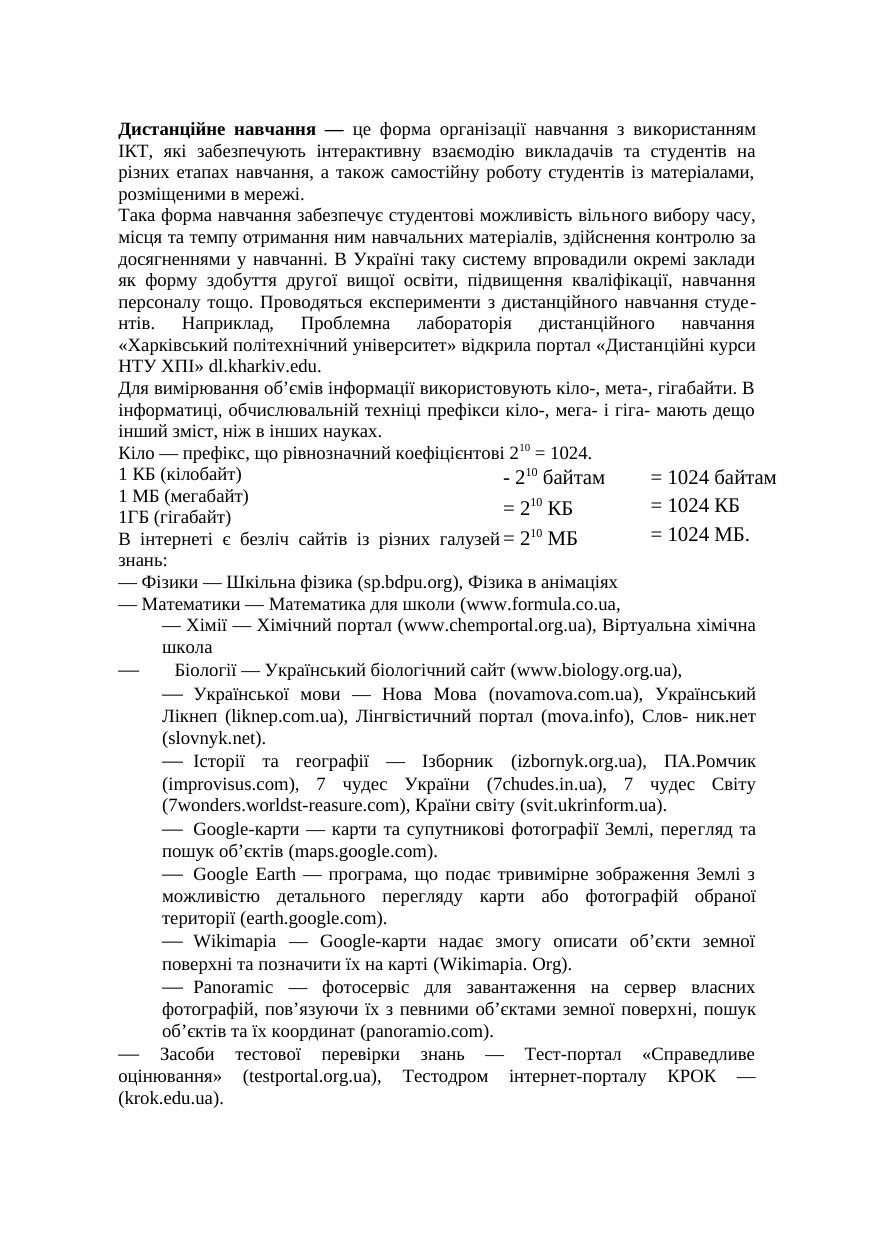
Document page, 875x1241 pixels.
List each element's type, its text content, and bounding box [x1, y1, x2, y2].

list Української мови — Нова Мова (novamova.com.ua), Український Лікнеп (liknep.com.ua), Лінгвістичний портал (mova.info), Слов- ник.нет (slovnyk.net). [162, 681, 756, 748]
list Panoramic — фотосервіс для завантаження на сервер власних фотографій, пов’язуючи їх з певними об’єктами земної поверхні, пошук об’єктів та їх координат (panoramio.com). [162, 974, 756, 1041]
text В інтернеті є безліч сайтів із різних галузей знань: [118, 528, 756, 571]
list Історії та географії — Ізборник (izbornyk.org.ua), ПА.Ромчик (improvisus.com), 7 чудес України (7chudes.in.ua), 7 чудес Світу (7wonders.worldst-reasure.com), Країни світу (svit.ukrinform.ua). [162, 748, 756, 816]
text — Фізики — Шкільна фізика (sp.bdpu.org), Фізика в анімаціях [118, 571, 756, 592]
text — Математики — Математика для школи (www.formula.co.ua, [118, 592, 756, 614]
list Біології — Український біологічний сайт (www.biology.org.ua), [118, 657, 756, 681]
text Дистанційне навчання — це форма організації навчання з використанням ІКТ, які забезпечують інтерактивну взаємодію викладачів та студентів на різних етапах навчання, а також самостійну роботу студентів із матеріалами, розміщеними в мережі. [118, 118, 756, 204]
list Google Earth — програма, що подає тривимірне зображення Землі з можливістю детального перегляду карти або фотографій обраної території (earth.google.com). [162, 861, 756, 928]
list Засоби тестової перевірки знань — Тест-портал «Справедливе оцінювання» (testportal.org.ua), Тестодром інтернет-порталу КРОК — (krok.edu.ua). [118, 1041, 756, 1108]
text — Хімії — Хімічний портал (www.chemportal.org.ua), Віртуальна хімічна школа [162, 614, 756, 657]
text 1 КБ (кілобайт) [118, 463, 756, 485]
list Wikimapia — Google-карти надає змогу описати об’єкти земної поверхні та позначити їх на карті (Wikimapia. Org). [162, 928, 756, 974]
text Кіло — префікс, що рівнозначний коефіцієнтові 210 = 1024. [118, 442, 756, 463]
list Google-карти — карти та супутникові фотографії Землі, перегляд та пошук об’єктів (maps.google.com). [162, 816, 756, 861]
text 1ГБ (гігабайт) [118, 506, 756, 528]
text Така форма навчання забезпечує студентові можливість вільного вибору часу, місця та темпу отримання ним навчальних матеріалів, здійснення контролю за досягненнями у навчанні. В Україні таку систему впровадили окремі заклади як форму здобуття другої вищої освіти, підвищення кваліфікації, навчання персоналу тощо. Проводяться експерименти з дистанційного навчання студентів. Наприклад, Проблемна лабораторія дистанційного навчання «Харківський політехнічний університет» відкрила портал «Дистанційні курси НТУ ХПІ» dl.kharkiv.edu. [118, 204, 756, 377]
text Для вимірювання об’ємів інформації використовують кіло-, мета-, гігабайти. В інформатиці, обчислювальній техніці префікси кіло-, мега- і гіга- мають дещо інший зміст, ніж в інших науках. [118, 377, 756, 442]
text 1 МБ (мегабайт) [118, 485, 756, 506]
